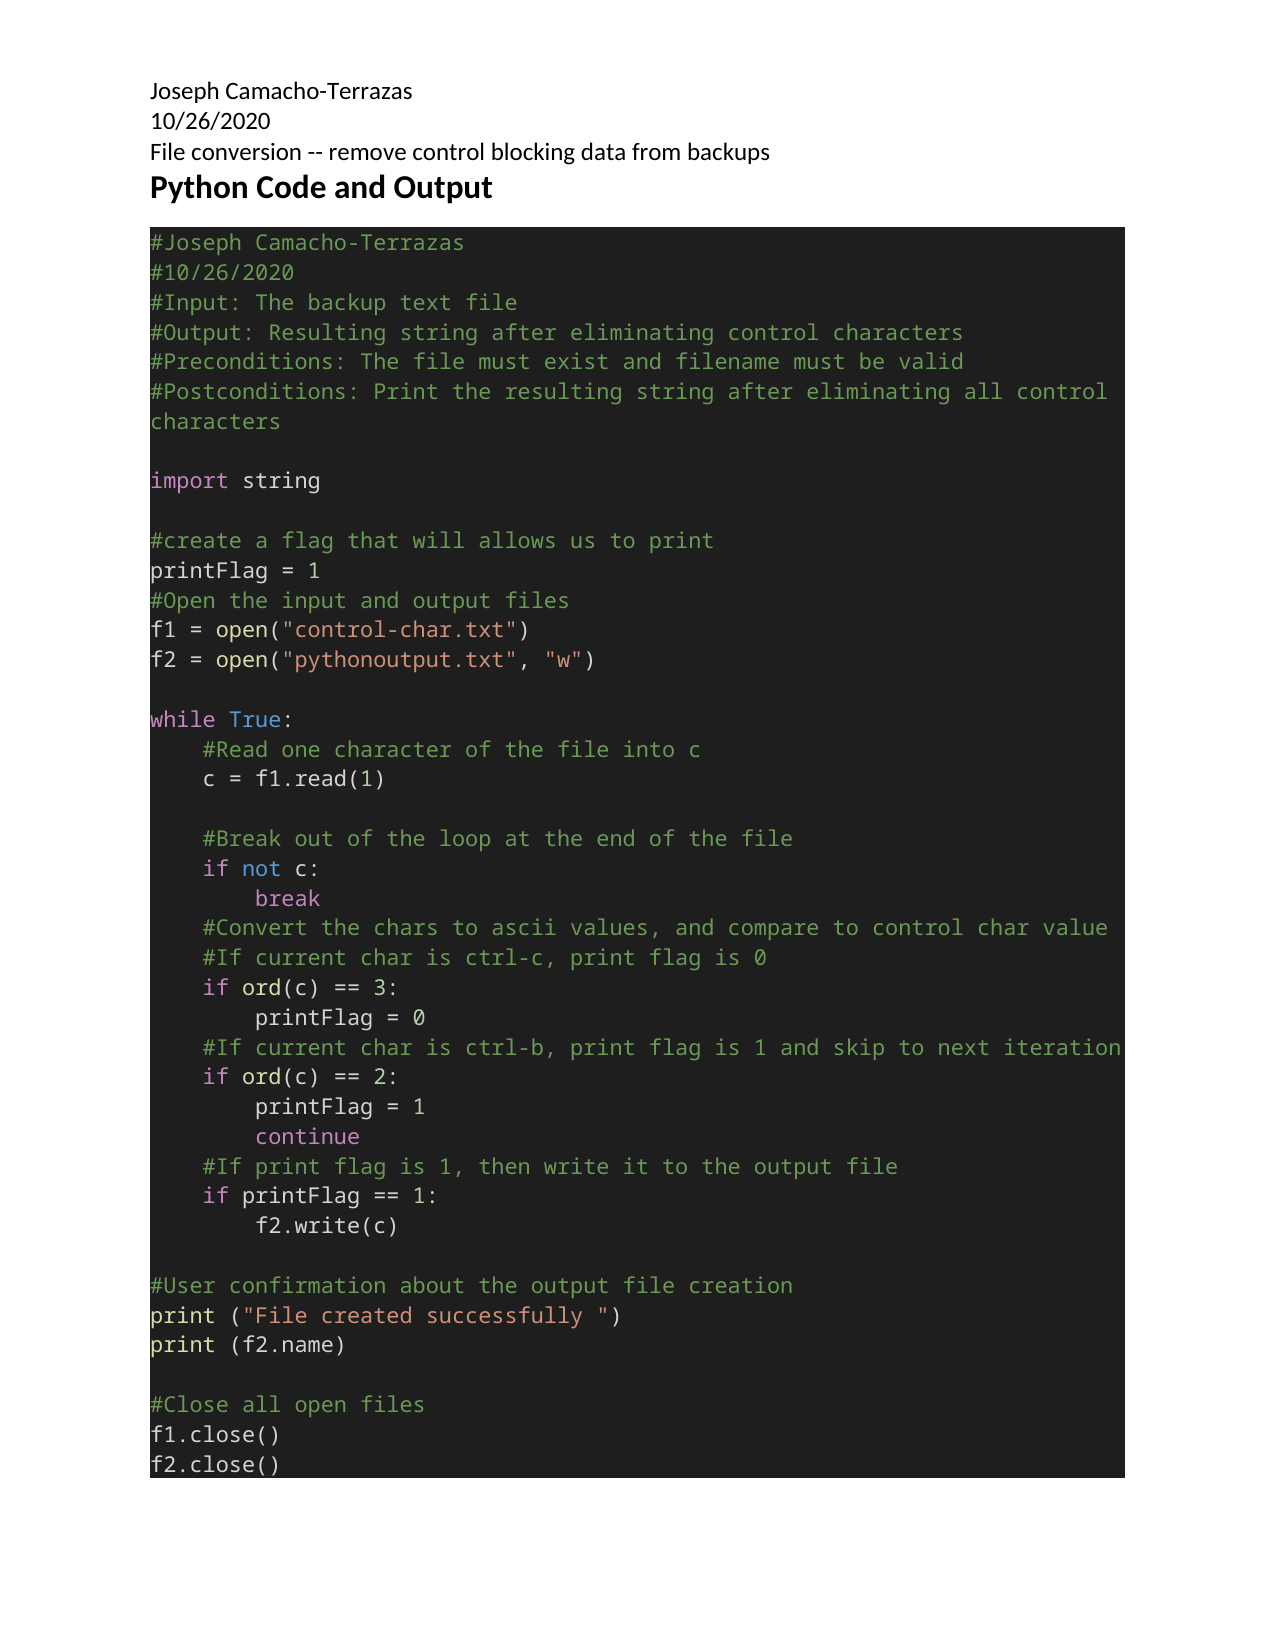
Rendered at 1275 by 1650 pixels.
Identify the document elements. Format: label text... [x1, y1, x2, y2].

text #Read one character of the file into c [150, 734, 1125, 763]
text continue [150, 1121, 1125, 1151]
text if ord(c) == 2: [150, 1061, 1125, 1091]
text f2.write(c) [150, 1210, 1125, 1240]
text #10/26/2020 [150, 257, 1125, 287]
text Python Code and Output [150, 167, 1125, 207]
text if not c: [150, 853, 1125, 883]
text #Joseph Camacho-Terrazas [150, 227, 1125, 257]
text print ("File created successfully ") [150, 1300, 1125, 1329]
text #If current char is ctrl-c, print flag is 0 [150, 942, 1125, 972]
text #User confirmation about the output file creation [150, 1270, 1125, 1300]
text #Postconditions: Print the resulting string after eliminating all control characters [150, 376, 1125, 436]
text #Convert the chars to ascii values, and compare to control char value [150, 912, 1125, 942]
text c = f1.read(1) [150, 763, 1125, 793]
text break [150, 883, 1125, 912]
text while True: [150, 704, 1125, 734]
text if ord(c) == 3: [150, 972, 1125, 1002]
text #Close all open files [150, 1389, 1125, 1419]
text #Input: The backup text file [150, 287, 1125, 317]
text f2 = open("pythonoutput.txt", "w") [150, 644, 1125, 674]
text printFlag = 1 [150, 1091, 1125, 1121]
text f1.close() [150, 1419, 1125, 1449]
text #create a flag that will allows us to print [150, 525, 1125, 555]
text import string [150, 466, 1125, 495]
text printFlag = 1 [150, 555, 1125, 585]
text printFlag = 0 [150, 1002, 1125, 1032]
text f2.close() [150, 1449, 1125, 1478]
text f1 = open("control-char.txt") [150, 614, 1125, 644]
text #Open the input and output files [150, 585, 1125, 614]
text if printFlag == 1: [150, 1181, 1125, 1210]
text #Break out of the loop at the end of the file [150, 823, 1125, 853]
text #Preconditions: The file must exist and filename must be valid [150, 346, 1125, 376]
text print (f2.name) [150, 1329, 1125, 1359]
text #Output: Resulting string after eliminating control characters [150, 317, 1125, 346]
text #If current char is ctrl-b, print flag is 1 and skip to next iteration [150, 1032, 1125, 1061]
text #If print flag is 1, then write it to the output file [150, 1151, 1125, 1181]
